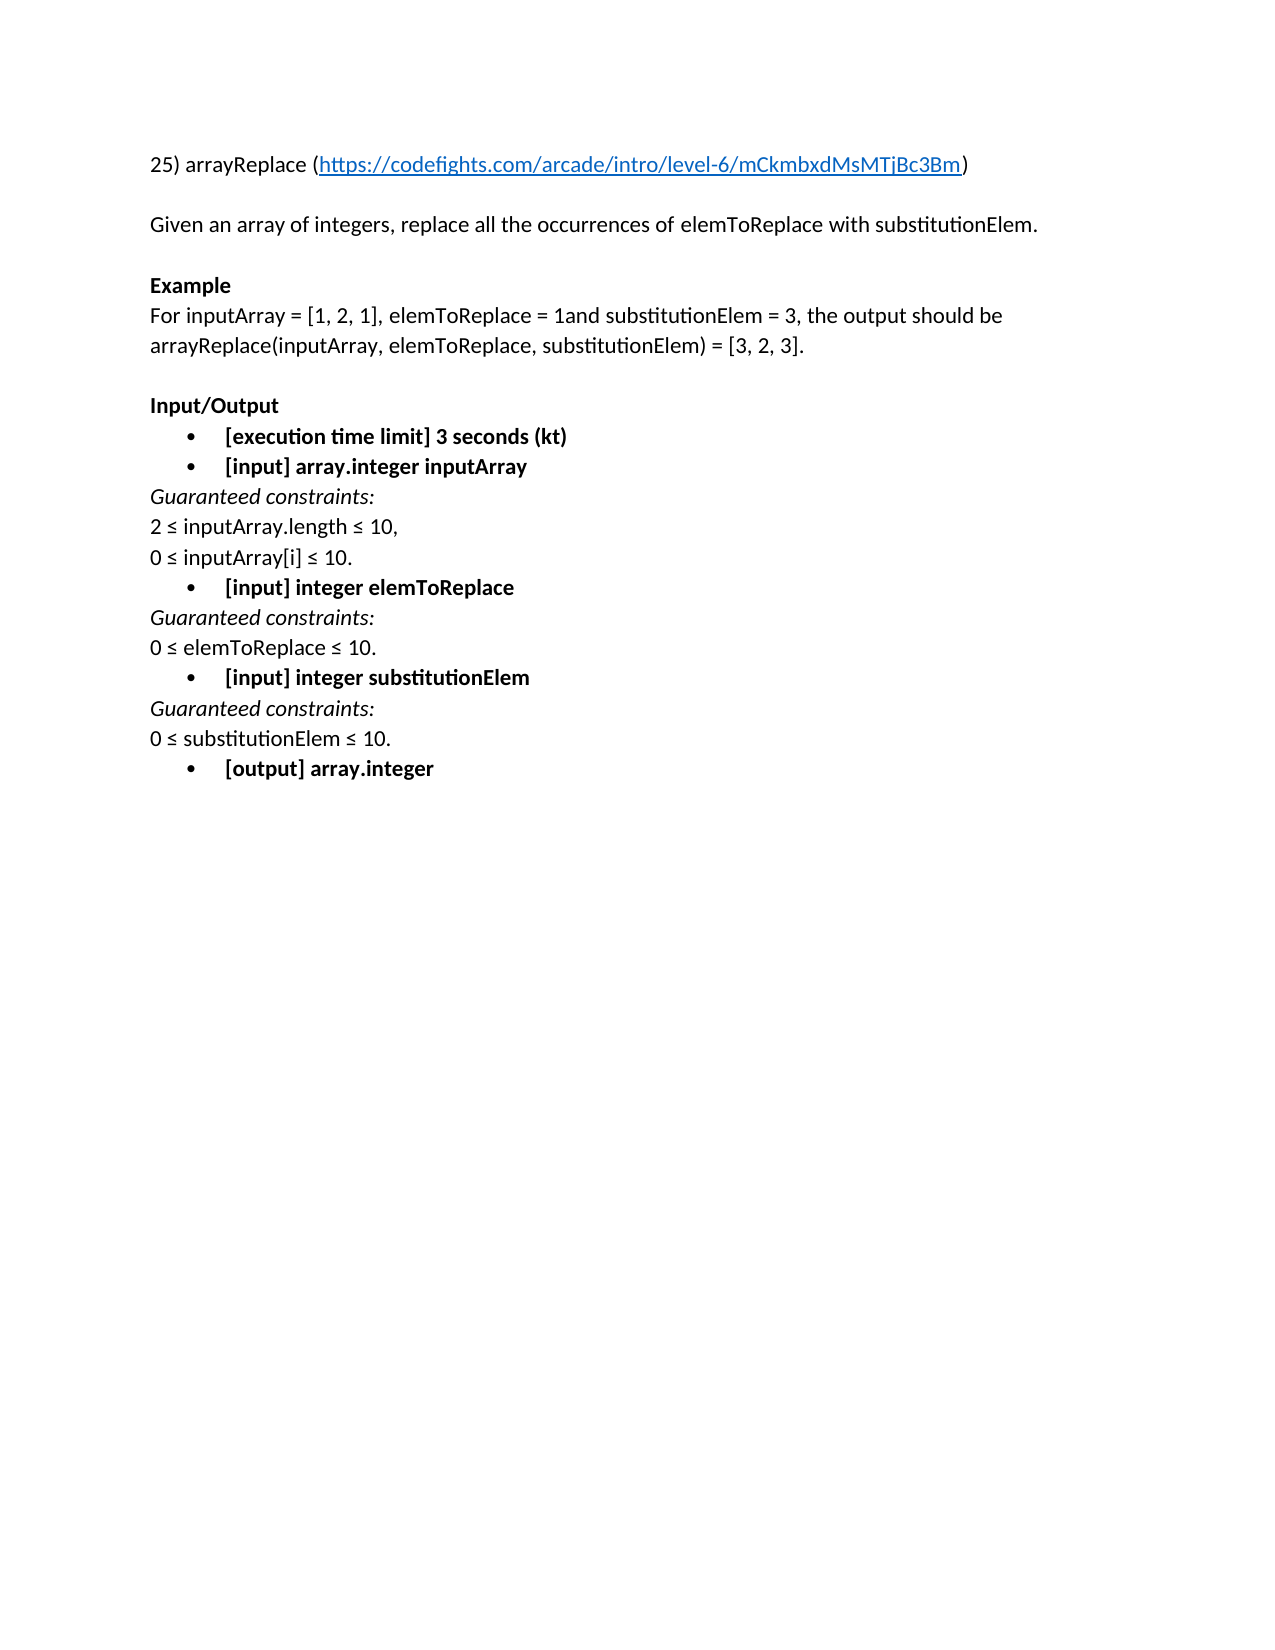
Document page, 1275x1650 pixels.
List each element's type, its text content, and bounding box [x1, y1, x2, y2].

text Given an array of integers, replace all the occurrences of elemToReplace with substitutionElem. [150, 210, 1125, 238]
list [input] array.integer inputArray [187, 452, 1125, 480]
text Example [150, 271, 1125, 299]
text 25) arrayReplace (https://codefights.com/arcade/intro/level-6/mCkmbxdMsMTjBc3Bm) [150, 150, 1125, 178]
text Guaranteed constraints: 0 ≤ elemToReplace ≤ 10. [150, 603, 1125, 661]
text Guaranteed constraints: 2 ≤ inputArray.length ≤ 10, 0 ≤ inputArray[i] ≤ 10. [150, 482, 1125, 571]
list [input] integer elemToReplace [187, 573, 1125, 601]
list [input] integer substitutionElem [187, 663, 1125, 692]
text For inputArray = [1, 2, 1], elemToReplace = 1and substitutionElem = 3, the output should be arrayReplace(inputArray, elemToReplace, substitutionElem) = [3, 2, 3]. [150, 301, 1125, 359]
list [execution time limit] 3 seconds (kt) [187, 422, 1125, 450]
list [output] array.integer [187, 754, 1125, 782]
text Input/Output [150, 392, 1125, 420]
text Guaranteed constraints: 0 ≤ substitutionElem ≤ 10. [150, 694, 1125, 752]
